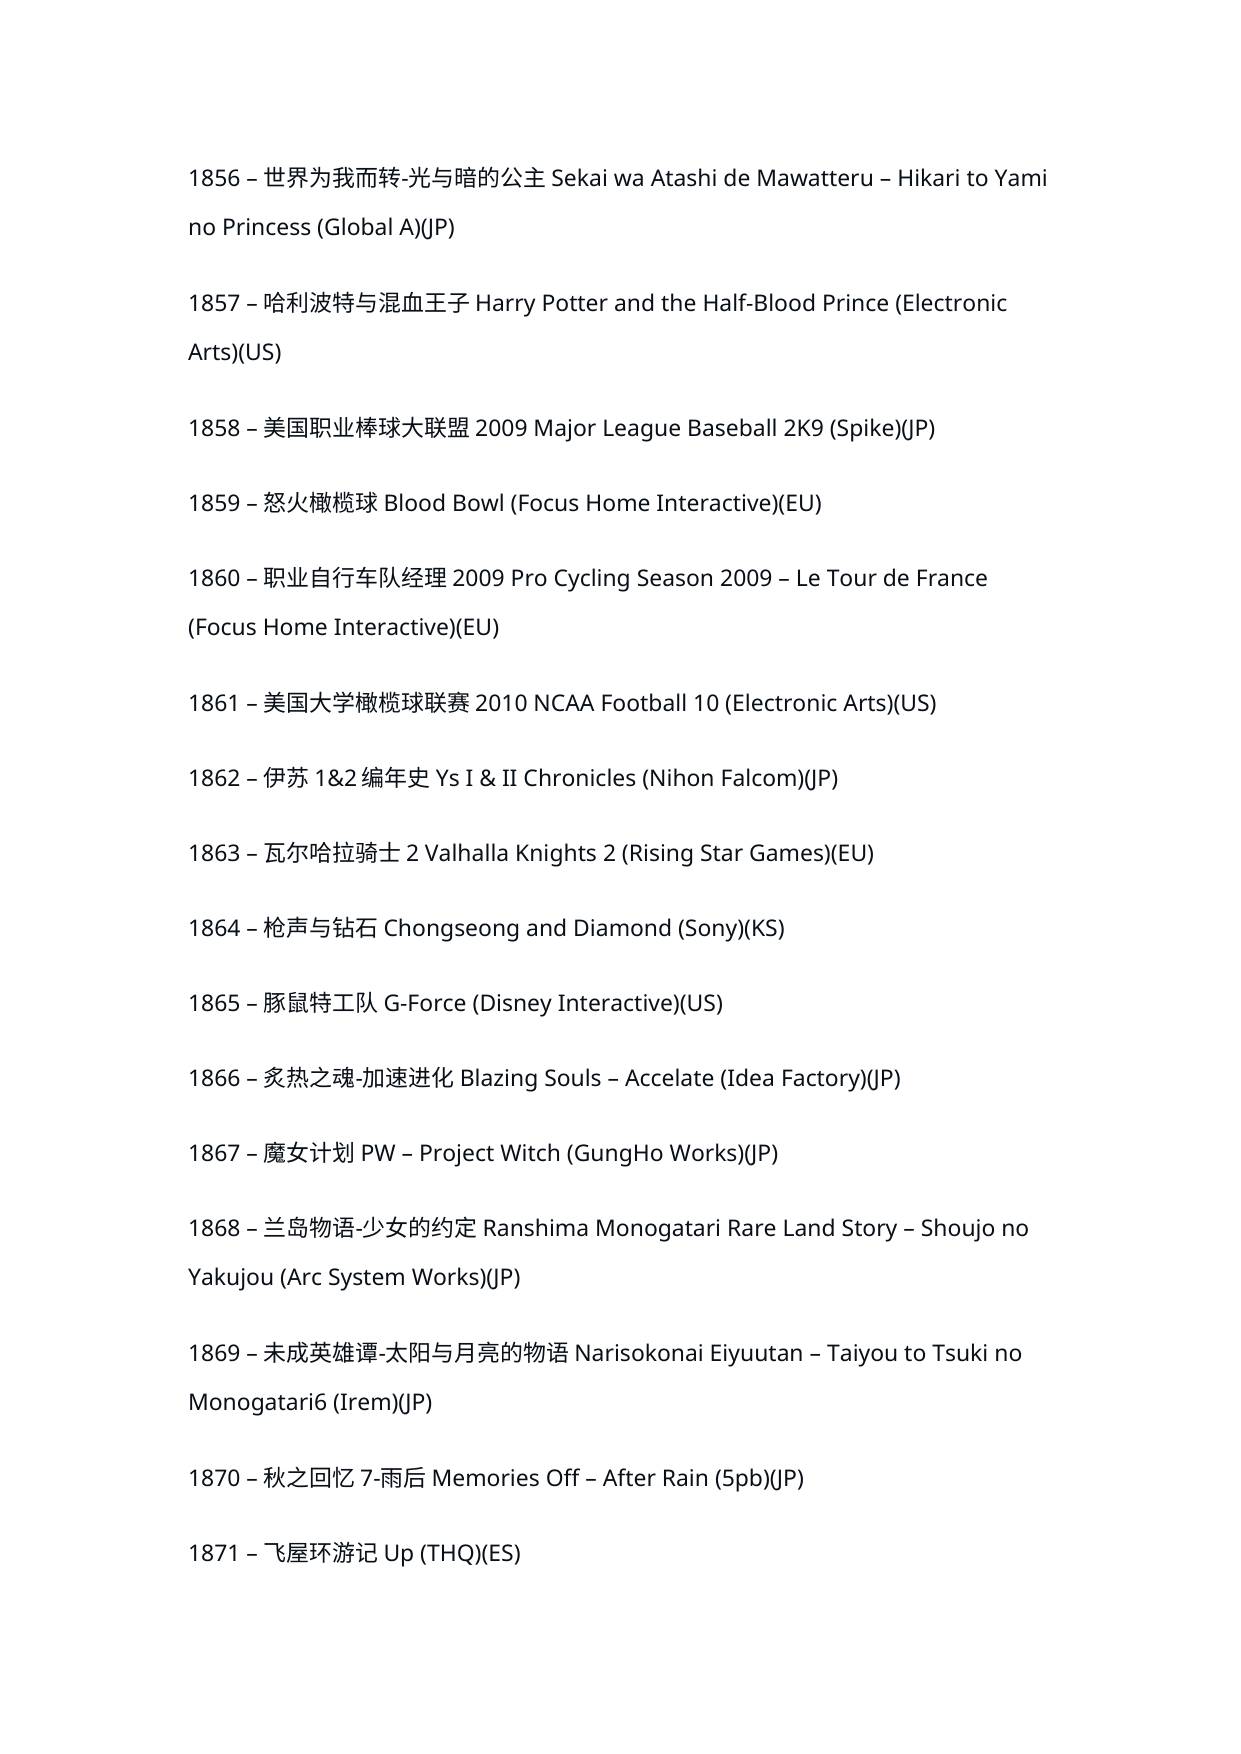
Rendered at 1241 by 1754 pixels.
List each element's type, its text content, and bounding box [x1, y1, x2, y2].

text 1866 – 炙热之魂-加速进化 Blazing Souls – Accelate (Idea Factory)(JP) [188, 1052, 1052, 1102]
text 1863 – 瓦尔哈拉骑士2 Valhalla Knights 2 (Rising Star Games)(EU) [188, 827, 1052, 877]
text 1858 – 美国职业棒球大联盟 2009 Major League Baseball 2K9 (Spike)(JP) [188, 402, 1052, 452]
text 1857 – 哈利波特与混血王子 Harry Potter and the Half-Blood Prince (Electronic Arts)(US) [188, 277, 1052, 377]
text 1856 – 世界为我而转-光与暗的公主 Sekai wa Atashi de Mawatteru – Hikari to Yami no Princess (Global A)(JP) [188, 152, 1052, 252]
text 1860 – 职业自行车队经理 2009 Pro Cycling Season 2009 – Le Tour de France (Focus Home Interactive)(EU) [188, 552, 1052, 652]
text 1869 – 未成英雄谭-太阳与月亮的物语 Narisokonai Eiyuutan – Taiyou to Tsuki no Monogatari6 (Irem)(JP) [188, 1327, 1052, 1427]
text 1865 – 豚鼠特工队 G-Force (Disney Interactive)(US) [188, 977, 1052, 1027]
text 1868 – 兰岛物语-少女的约定 Ranshima Monogatari Rare Land Story – Shoujo no Yakujou (Arc System Works)(JP) [188, 1202, 1052, 1302]
text 1871 – 飞屋环游记 Up (THQ)(ES) [188, 1527, 1052, 1577]
text 1870 – 秋之回忆7-雨后 Memories Off – After Rain (5pb)(JP) [188, 1452, 1052, 1502]
text 1867 – 魔女计划 PW – Project Witch (GungHo Works)(JP) [188, 1127, 1052, 1177]
text 1861 – 美国大学橄榄球联赛 2010 NCAA Football 10 (Electronic Arts)(US) [188, 677, 1052, 727]
text 1864 – 枪声与钻石 Chongseong and Diamond (Sony)(KS) [188, 902, 1052, 952]
text 1859 – 怒火橄榄球 Blood Bowl (Focus Home Interactive)(EU) [188, 477, 1052, 527]
text 1862 – 伊苏1&2编年史 Ys I & II Chronicles (Nihon Falcom)(JP) [188, 752, 1052, 802]
